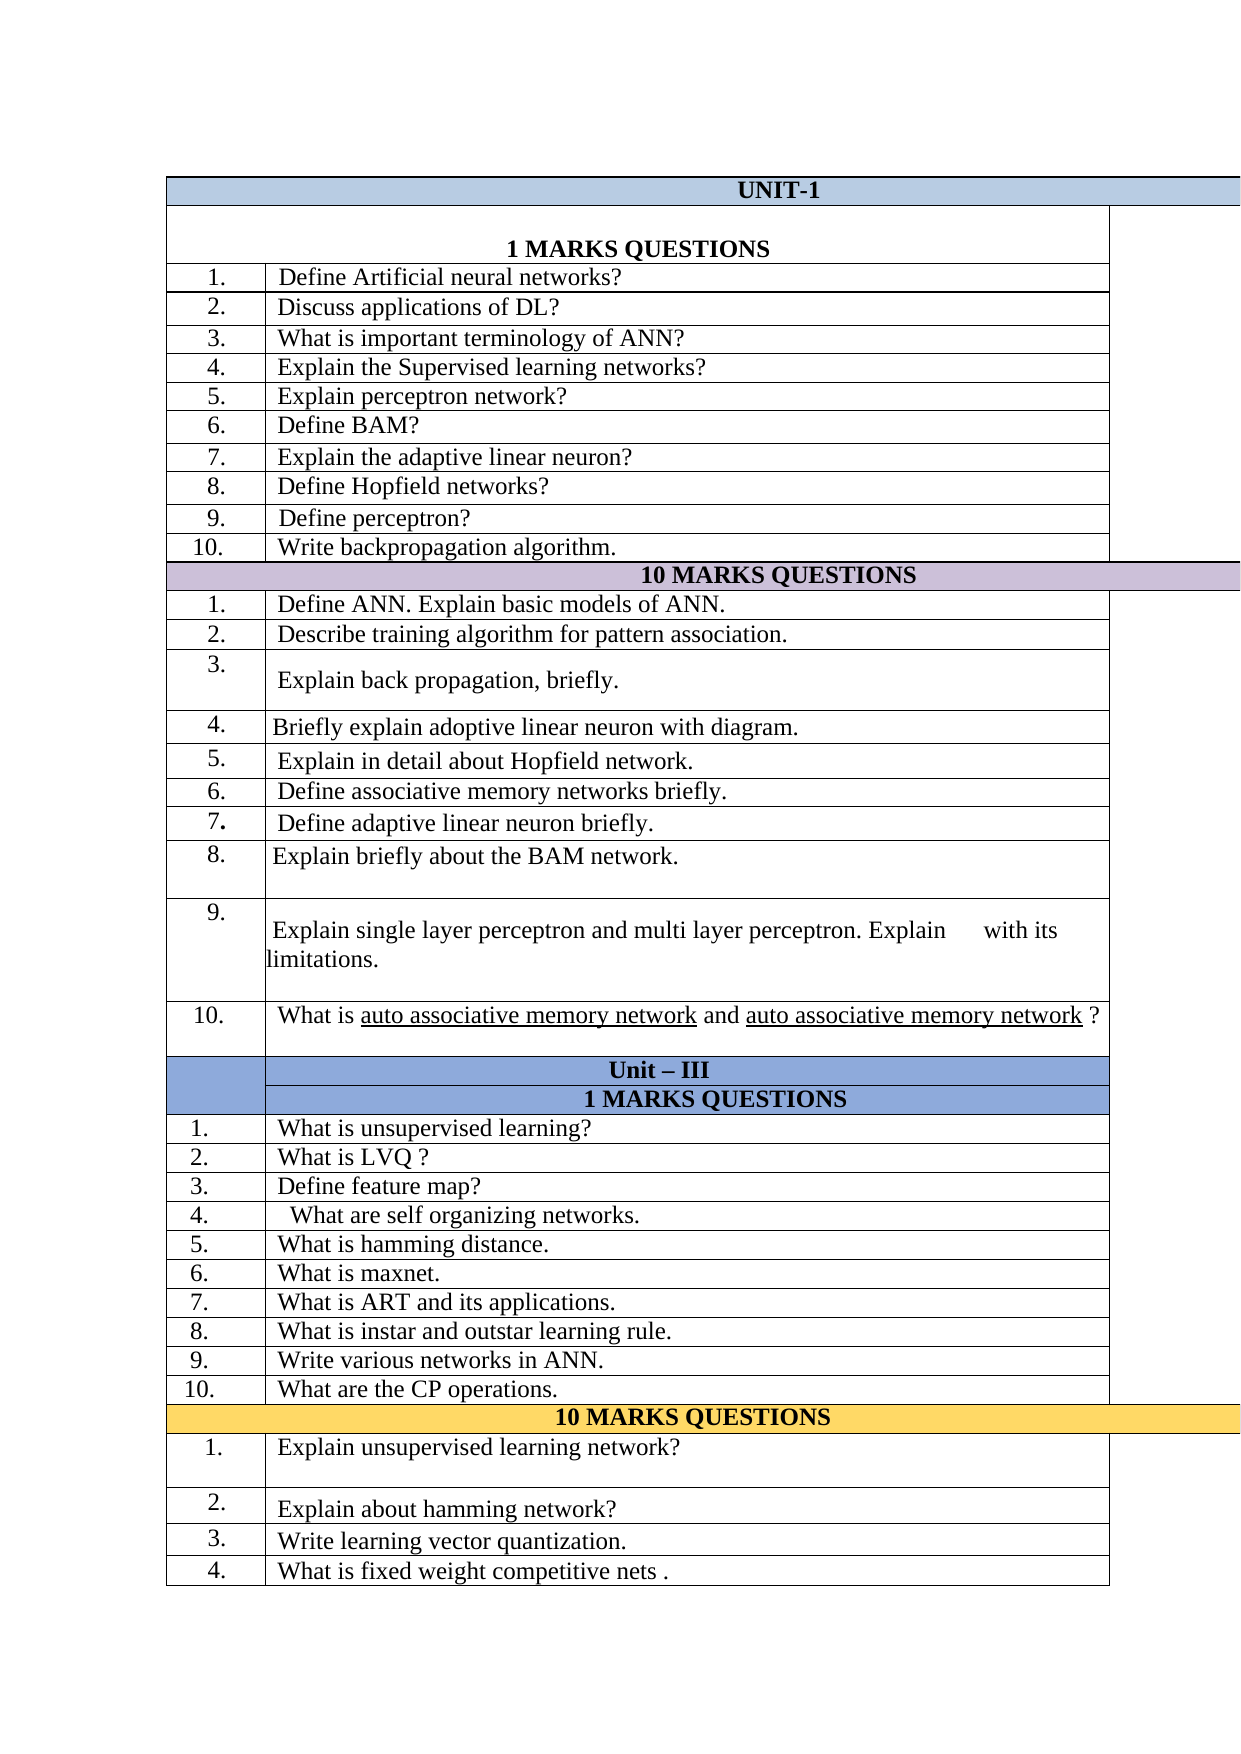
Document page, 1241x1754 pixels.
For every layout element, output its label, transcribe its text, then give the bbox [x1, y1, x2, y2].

table_cell Define Artificial neural networks? [266, 264, 1109, 291]
table_cell 1 MARKS QUESTIONS [167, 206, 1109, 263]
table_cell 8. [167, 472, 265, 504]
table_cell 7. [167, 807, 265, 840]
table_cell 10. [167, 1002, 265, 1056]
table_cell 6. [167, 411, 265, 443]
table_cell 1. [167, 264, 265, 291]
table_cell Explain the Supervised learning networks? [266, 354, 1109, 382]
table_cell Explain about hamming network? [266, 1488, 1109, 1523]
table_cell 3. [167, 326, 265, 353]
table_cell 8. [167, 841, 265, 898]
table_cell 10 MARKS QUESTIONS [167, 563, 1240, 590]
table_cell Explain single layer perceptron and multi layer perceptron. Explain with its limitations. [266, 899, 1109, 1001]
table_cell What are self organizing networks. [266, 1202, 1109, 1230]
table_cell 9. [167, 899, 265, 1001]
table_cell Explain in detail about Hopfield network. [266, 744, 1109, 777]
table_cell 5. [167, 744, 265, 777]
table_cell Write learning vector quantization. [266, 1524, 1109, 1554]
table_cell What is important terminology of ANN? [266, 326, 1109, 353]
table_cell Define ANN. Explain basic models of ANN. [266, 591, 1109, 619]
table_cell 2. [167, 1488, 265, 1523]
table_cell Discuss applications of DL? [266, 293, 1109, 324]
table_cell 10 MARKS QUESTIONS [167, 1405, 1240, 1433]
table_cell Briefly explain adoptive linear neuron with diagram. [266, 711, 1109, 743]
table_cell What are the CP operations. [266, 1376, 1109, 1404]
table_cell Define BAM? [266, 411, 1109, 443]
table_cell 2. [167, 620, 265, 649]
table_cell What is unsupervised learning? [266, 1115, 1109, 1143]
table_cell 4. [167, 711, 265, 743]
table_cell Explain back propagation, briefly. [266, 650, 1109, 709]
table_cell What is ART and its applications. [266, 1289, 1109, 1317]
table_cell 8. [167, 1318, 265, 1346]
table_cell What is hamming distance. [266, 1231, 1109, 1259]
table_cell Explain briefly about the BAM network. [266, 841, 1109, 898]
table_cell 2. [167, 1144, 265, 1172]
table_cell What is auto associative memory network and auto associative memory network ? [266, 1002, 1109, 1056]
table_cell 10. [167, 1376, 265, 1404]
table_cell 3. [167, 1173, 265, 1201]
table_cell 9. [167, 505, 265, 533]
table_cell Define adaptive linear neuron briefly. [266, 807, 1109, 840]
table_cell 1. [167, 591, 265, 619]
table_cell Describe training algorithm for pattern association. [266, 620, 1109, 649]
table_cell What is LVQ ? [266, 1144, 1109, 1172]
table_cell 4. [167, 1556, 265, 1585]
table_cell 10. [167, 534, 265, 561]
table_cell Write various networks in ANN. [266, 1347, 1109, 1375]
table_cell Define feature map? [266, 1173, 1109, 1201]
table_cell Explain unsupervised learning network? [266, 1434, 1109, 1487]
table_cell 1. [167, 1115, 265, 1143]
table_cell What is instar and outstar learning rule. [266, 1318, 1109, 1346]
table_cell Define perceptron? [266, 505, 1109, 533]
table_cell Define Hopfield networks? [266, 472, 1109, 504]
table_cell 4. [167, 1202, 265, 1230]
table_cell 1. [167, 1434, 265, 1487]
table_cell 5. [167, 1231, 265, 1259]
table_cell 4. [167, 354, 265, 382]
table_cell Define associative memory networks briefly. [266, 779, 1109, 806]
table_cell Explain perceptron network? [266, 383, 1109, 410]
table_cell 7. [167, 1289, 265, 1317]
table_cell Unit – III [266, 1057, 1109, 1085]
table_cell 6. [167, 1260, 265, 1288]
table_cell 9. [167, 1347, 265, 1375]
table_cell 2. [167, 293, 265, 324]
table_cell 5. [167, 383, 265, 410]
table_cell 3. [167, 650, 265, 709]
table_cell What is maxnet. [266, 1260, 1109, 1288]
table_cell What is fixed weight competitive nets . [266, 1556, 1109, 1585]
table_cell 1 MARKS QUESTIONS [266, 1086, 1109, 1114]
table_cell 3. [167, 1524, 265, 1554]
table_cell Write backpropagation algorithm. [266, 534, 1109, 561]
table_cell Explain the adaptive linear neuron? [266, 444, 1109, 471]
table_header UNIT-1 [167, 178, 1240, 205]
table_cell [167, 1057, 265, 1114]
table_cell 6. [167, 779, 265, 806]
table_cell 7. [167, 444, 265, 471]
